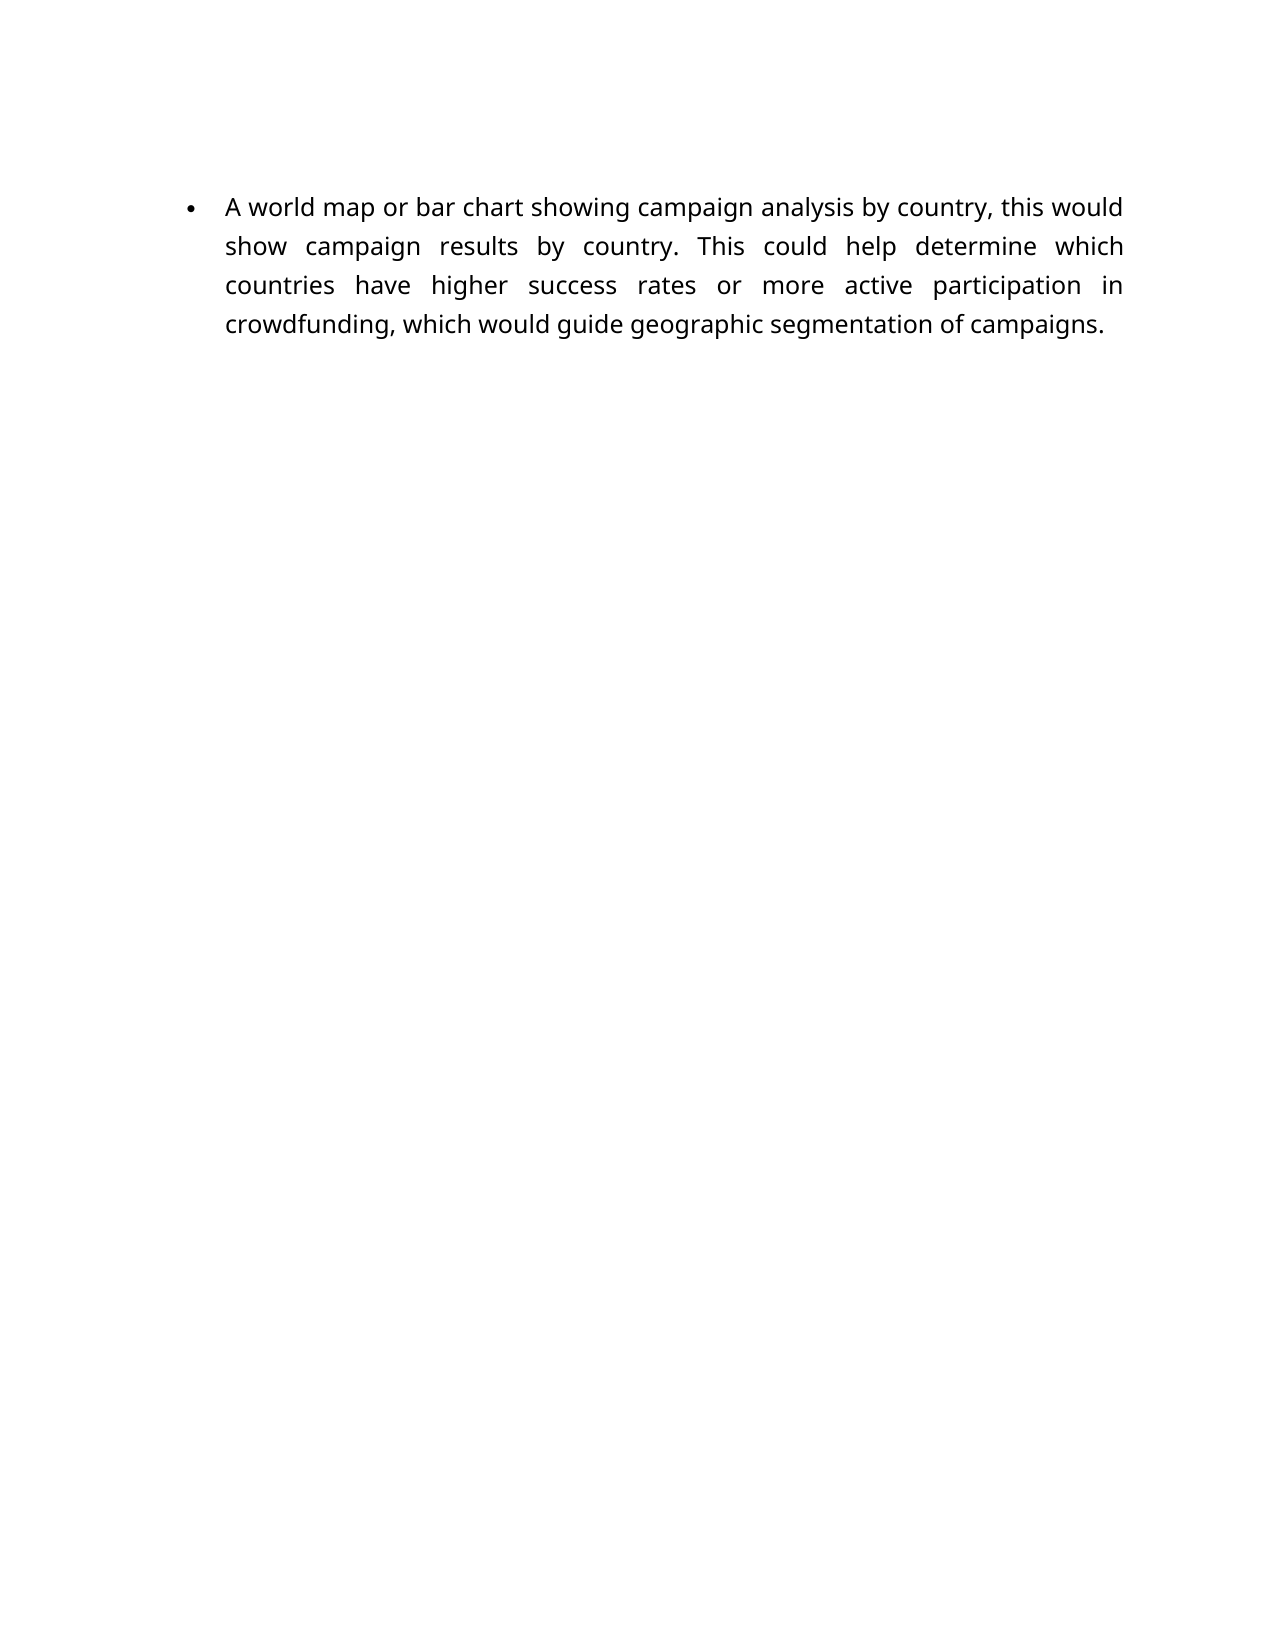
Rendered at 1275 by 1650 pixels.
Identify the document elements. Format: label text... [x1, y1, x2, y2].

list A world map or bar chart showing campaign analysis by country, this would show campaign results by country. This could help determine which countries have higher success rates or more active participation in crowdfunding, which would guide geographic segmentation of campaigns. [187, 189, 1125, 341]
